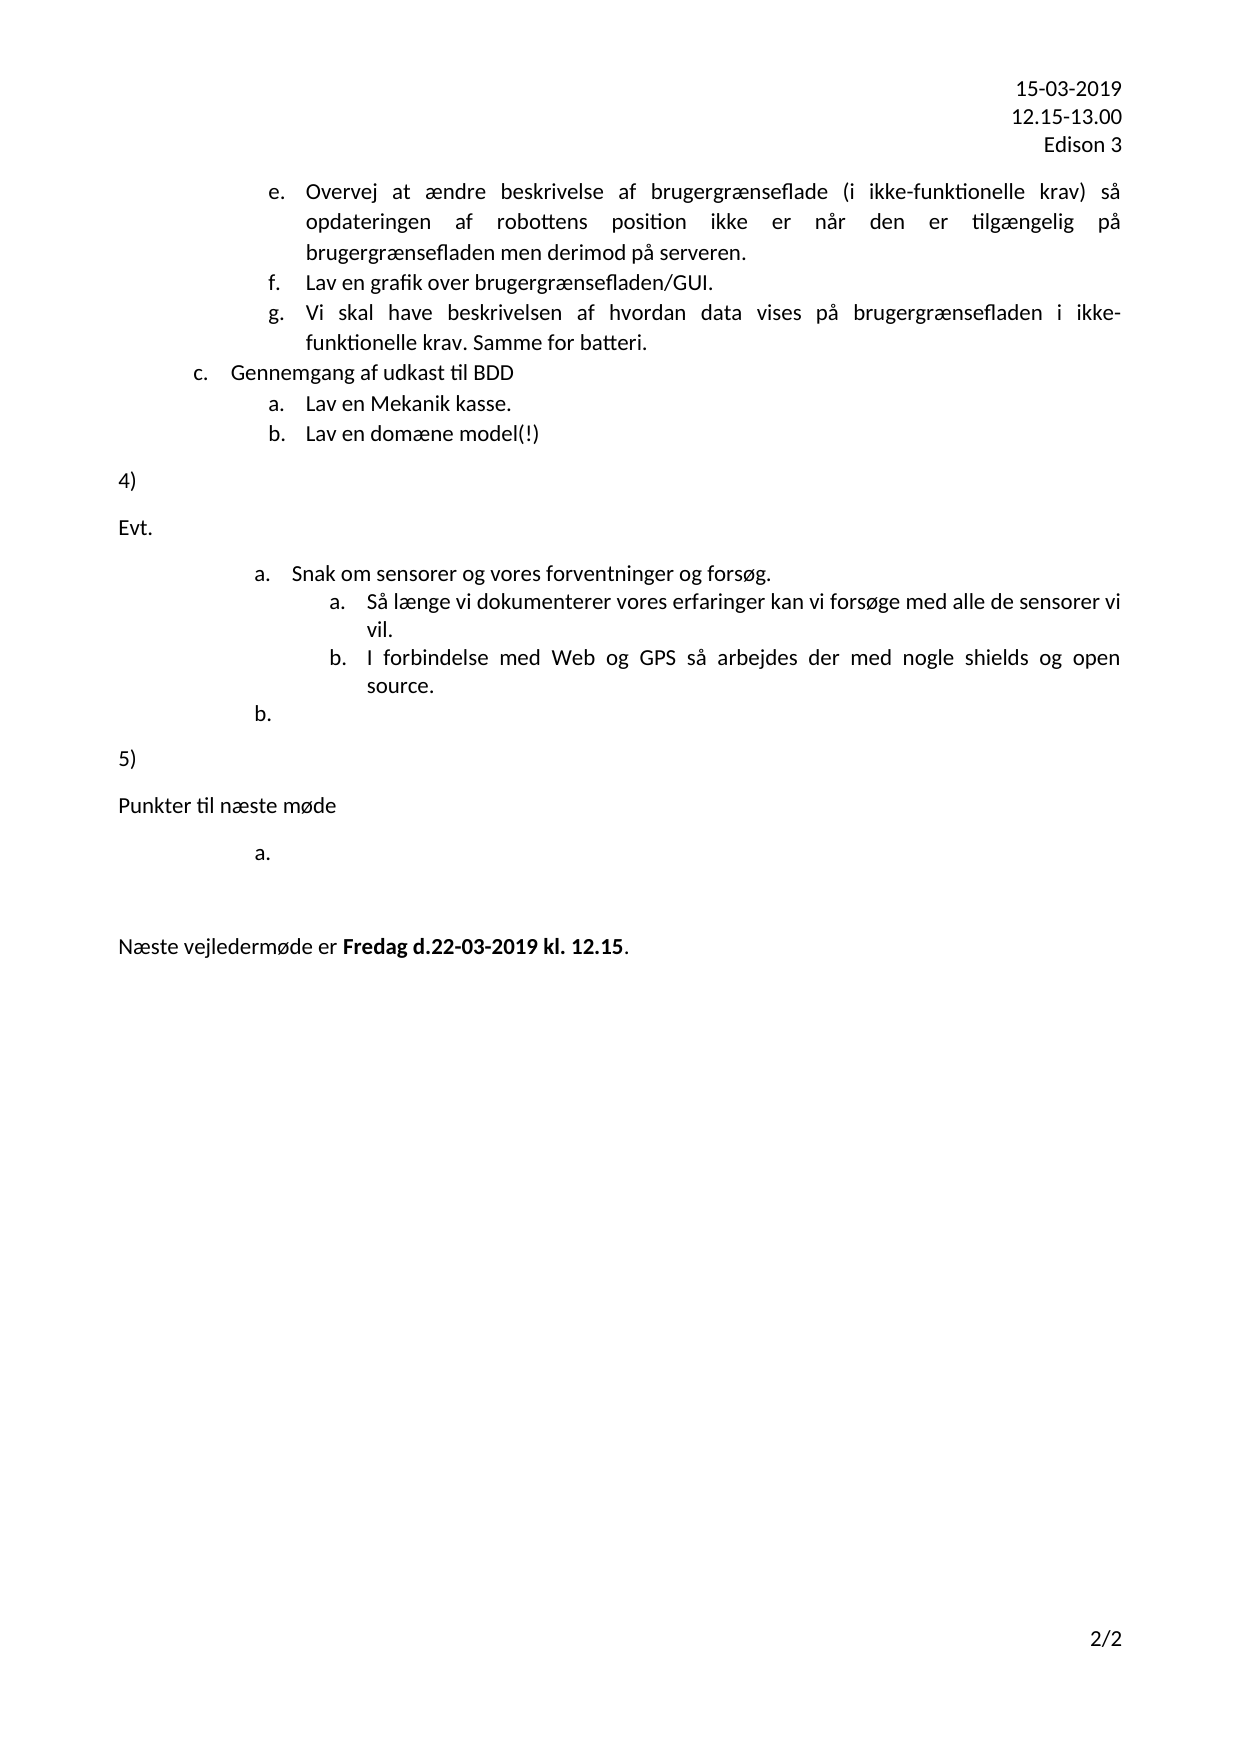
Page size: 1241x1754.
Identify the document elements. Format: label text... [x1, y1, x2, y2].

list Lav en Mekanik kasse. [268, 389, 1122, 417]
list Lav en domæne model(!) [268, 419, 1122, 447]
list I forbindelse med Web og GPS så arbejdes der med nogle shields og open source. [329, 643, 1122, 699]
list Overvej at ændre beskrivelse af brugergrænseflade (i ikke-funktionelle krav) så opdateringen af robottens position ikke er når den er tilgængelig på brugergrænsefladen men derimod på serveren. [268, 177, 1122, 266]
text 4) [118, 466, 1122, 494]
text Næste vejledermøde er Fredag d.22-03-2019 kl. 12.15. [118, 932, 1122, 960]
list Lav en grafik over brugergrænsefladen/GUI. [268, 268, 1122, 296]
list Så længe vi dokumenterer vores erfaringer kan vi forsøge med alle de sensorer vi vil. [329, 587, 1122, 643]
list Snak om sensorer og vores forventninger og forsøg. [254, 559, 1122, 587]
list Gennemgang af udkast til BDD [193, 358, 1122, 386]
text Punkter til næste møde [118, 791, 1122, 819]
text 5) [118, 744, 1122, 772]
text Evt. [118, 513, 1122, 541]
list Vi skal have beskrivelsen af hvordan data vises på brugergrænsefladen i ikke-funktionelle krav. Samme for batteri. [268, 298, 1122, 356]
